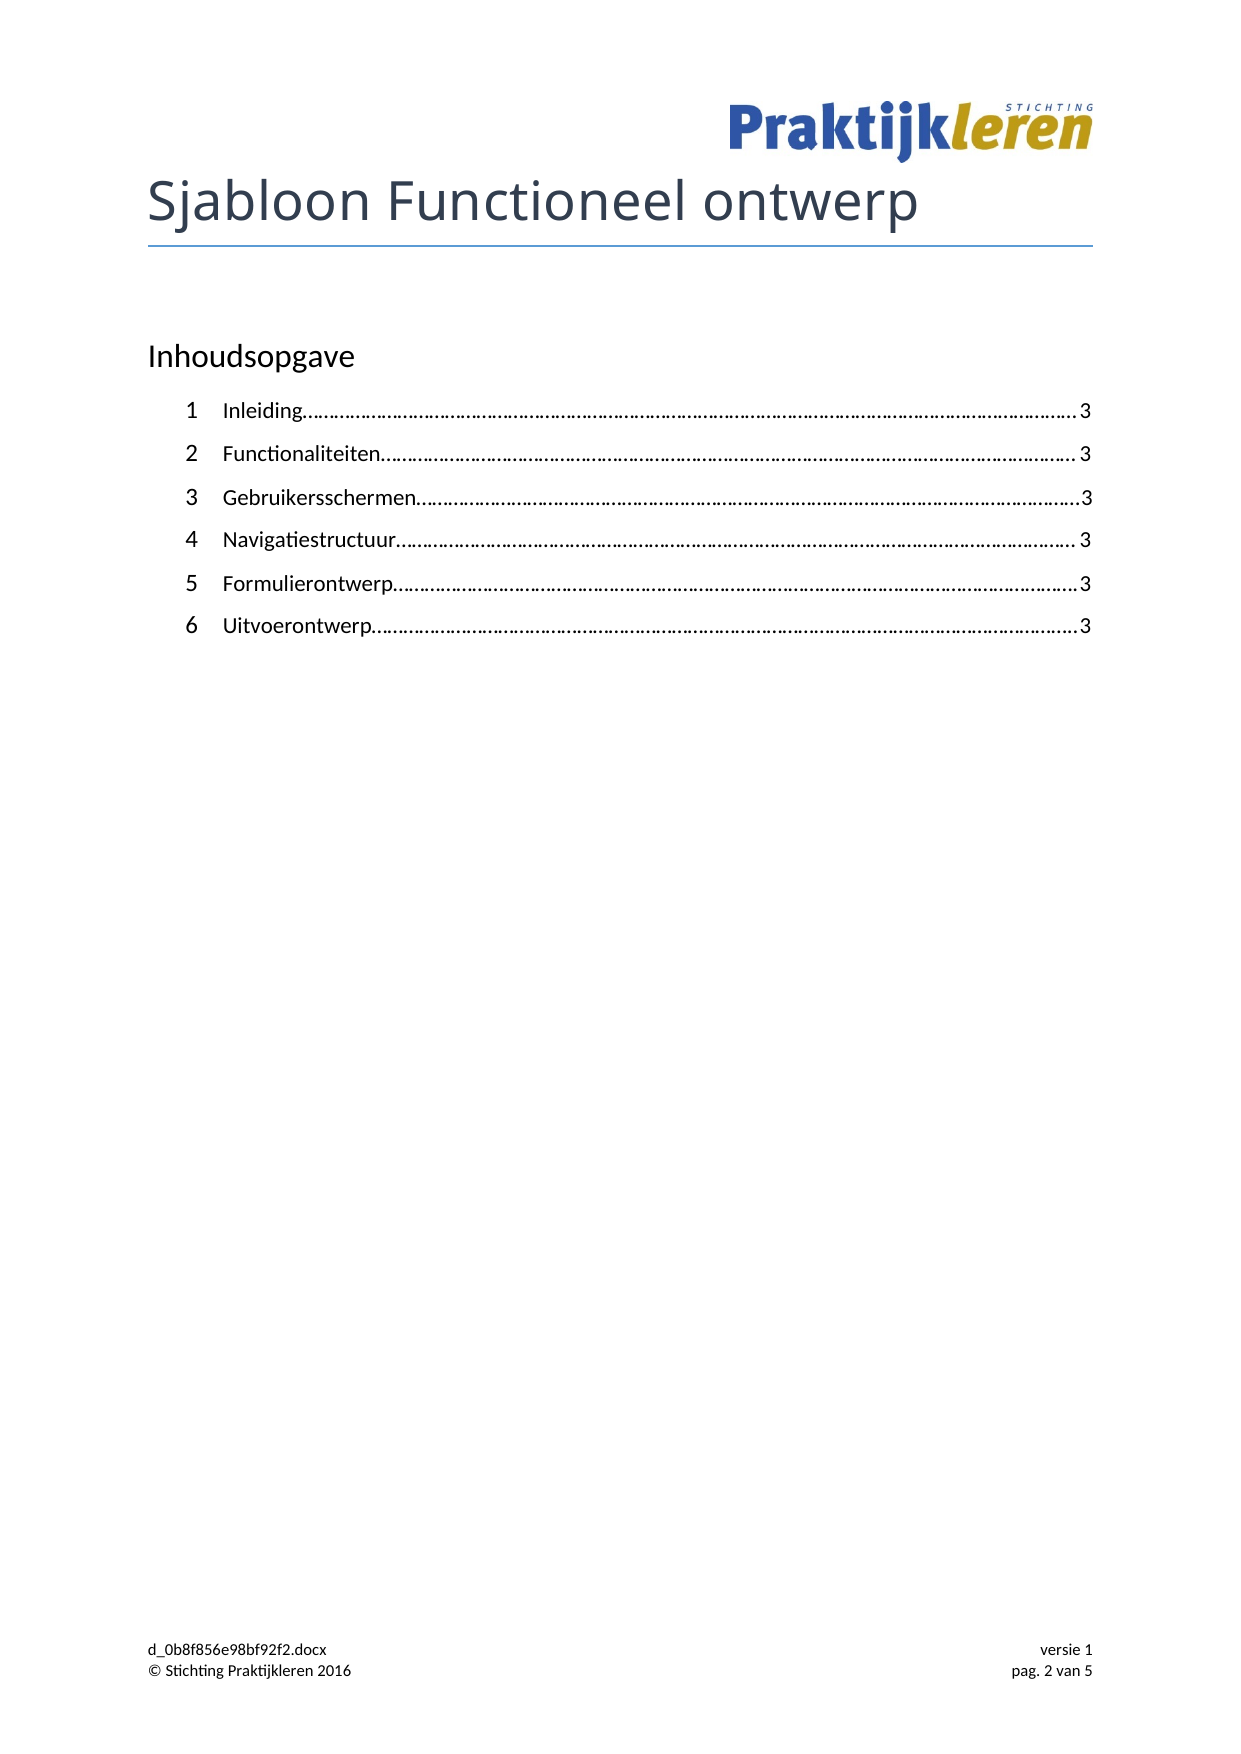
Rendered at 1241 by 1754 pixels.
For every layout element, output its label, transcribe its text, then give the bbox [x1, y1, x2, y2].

title Sjabloon Functioneel ontwerp [148, 163, 1093, 245]
picture [730, 101, 1093, 163]
